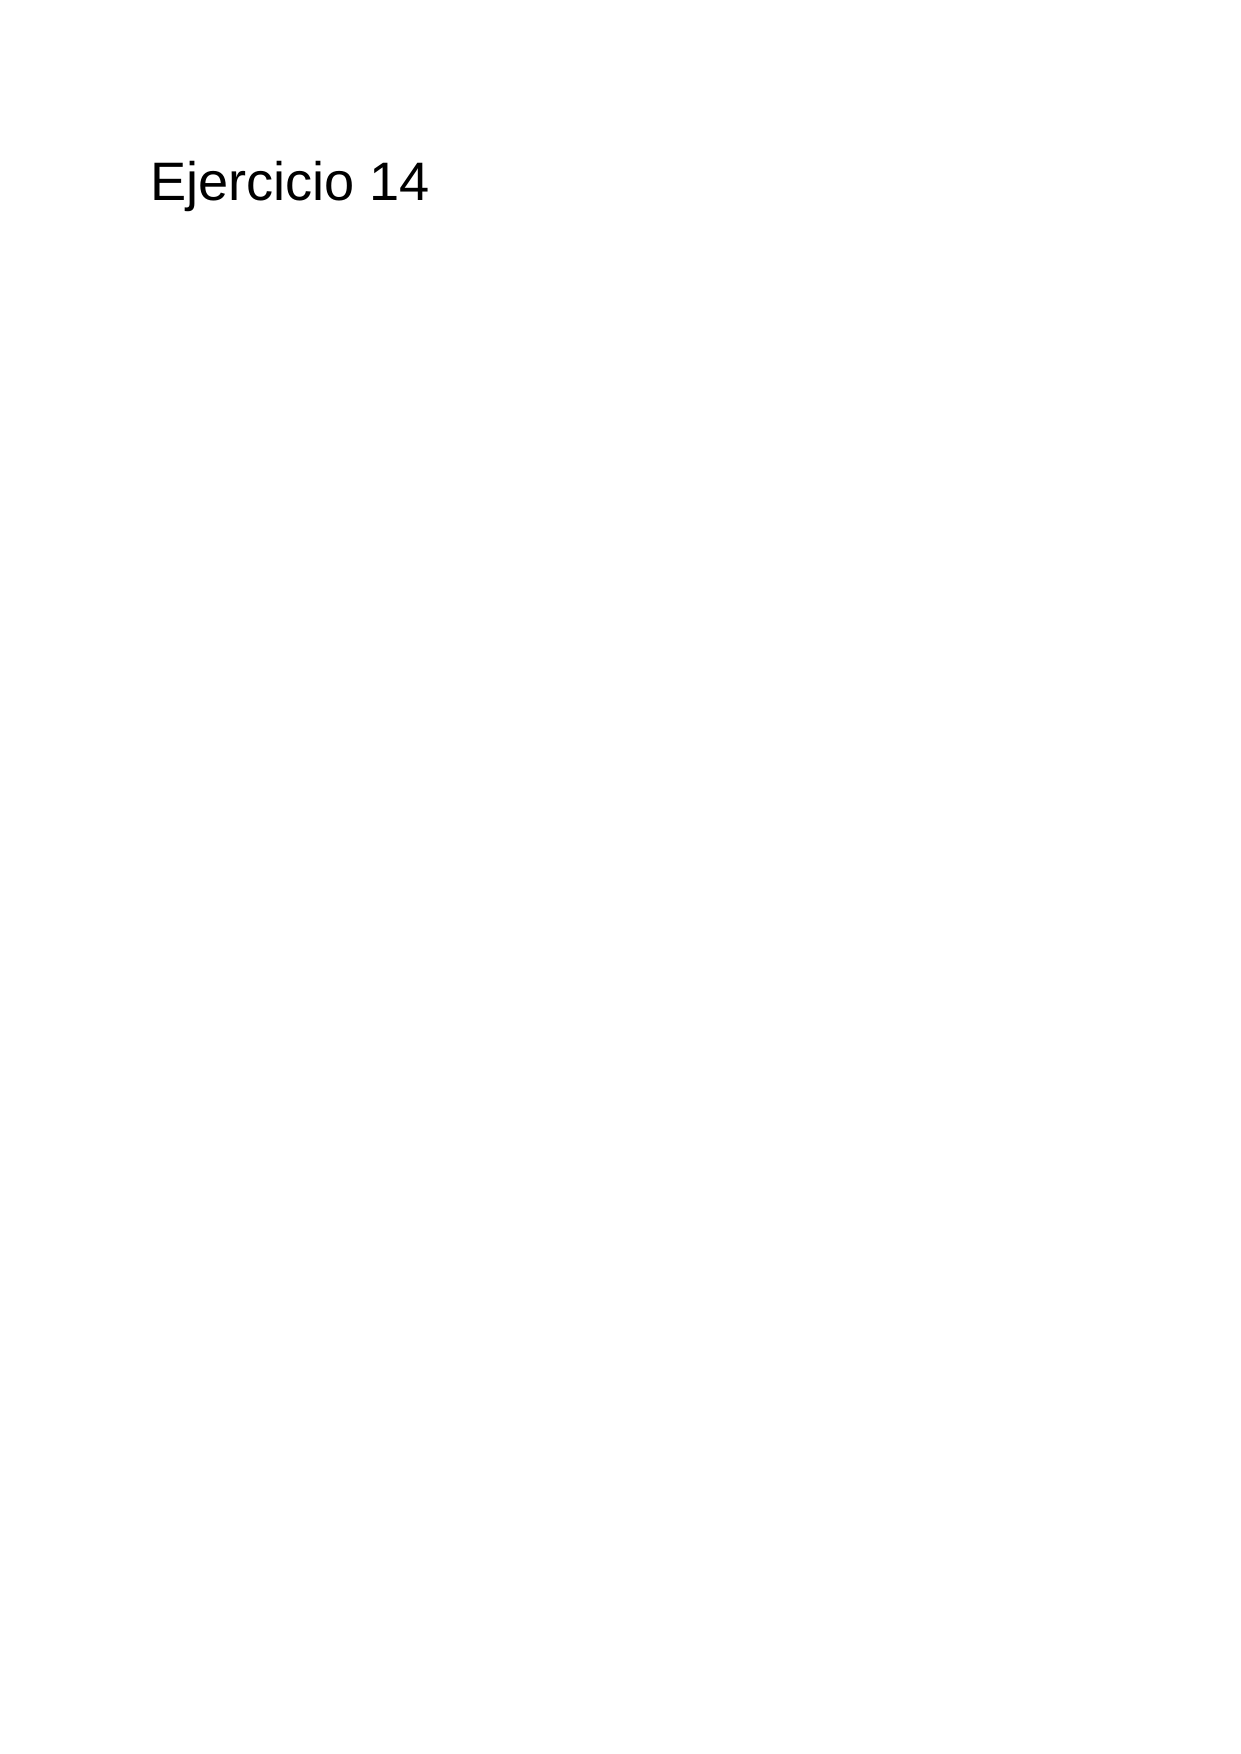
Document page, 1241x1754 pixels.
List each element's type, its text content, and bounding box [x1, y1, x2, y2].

title Ejercicio 14 [150, 150, 1090, 212]
